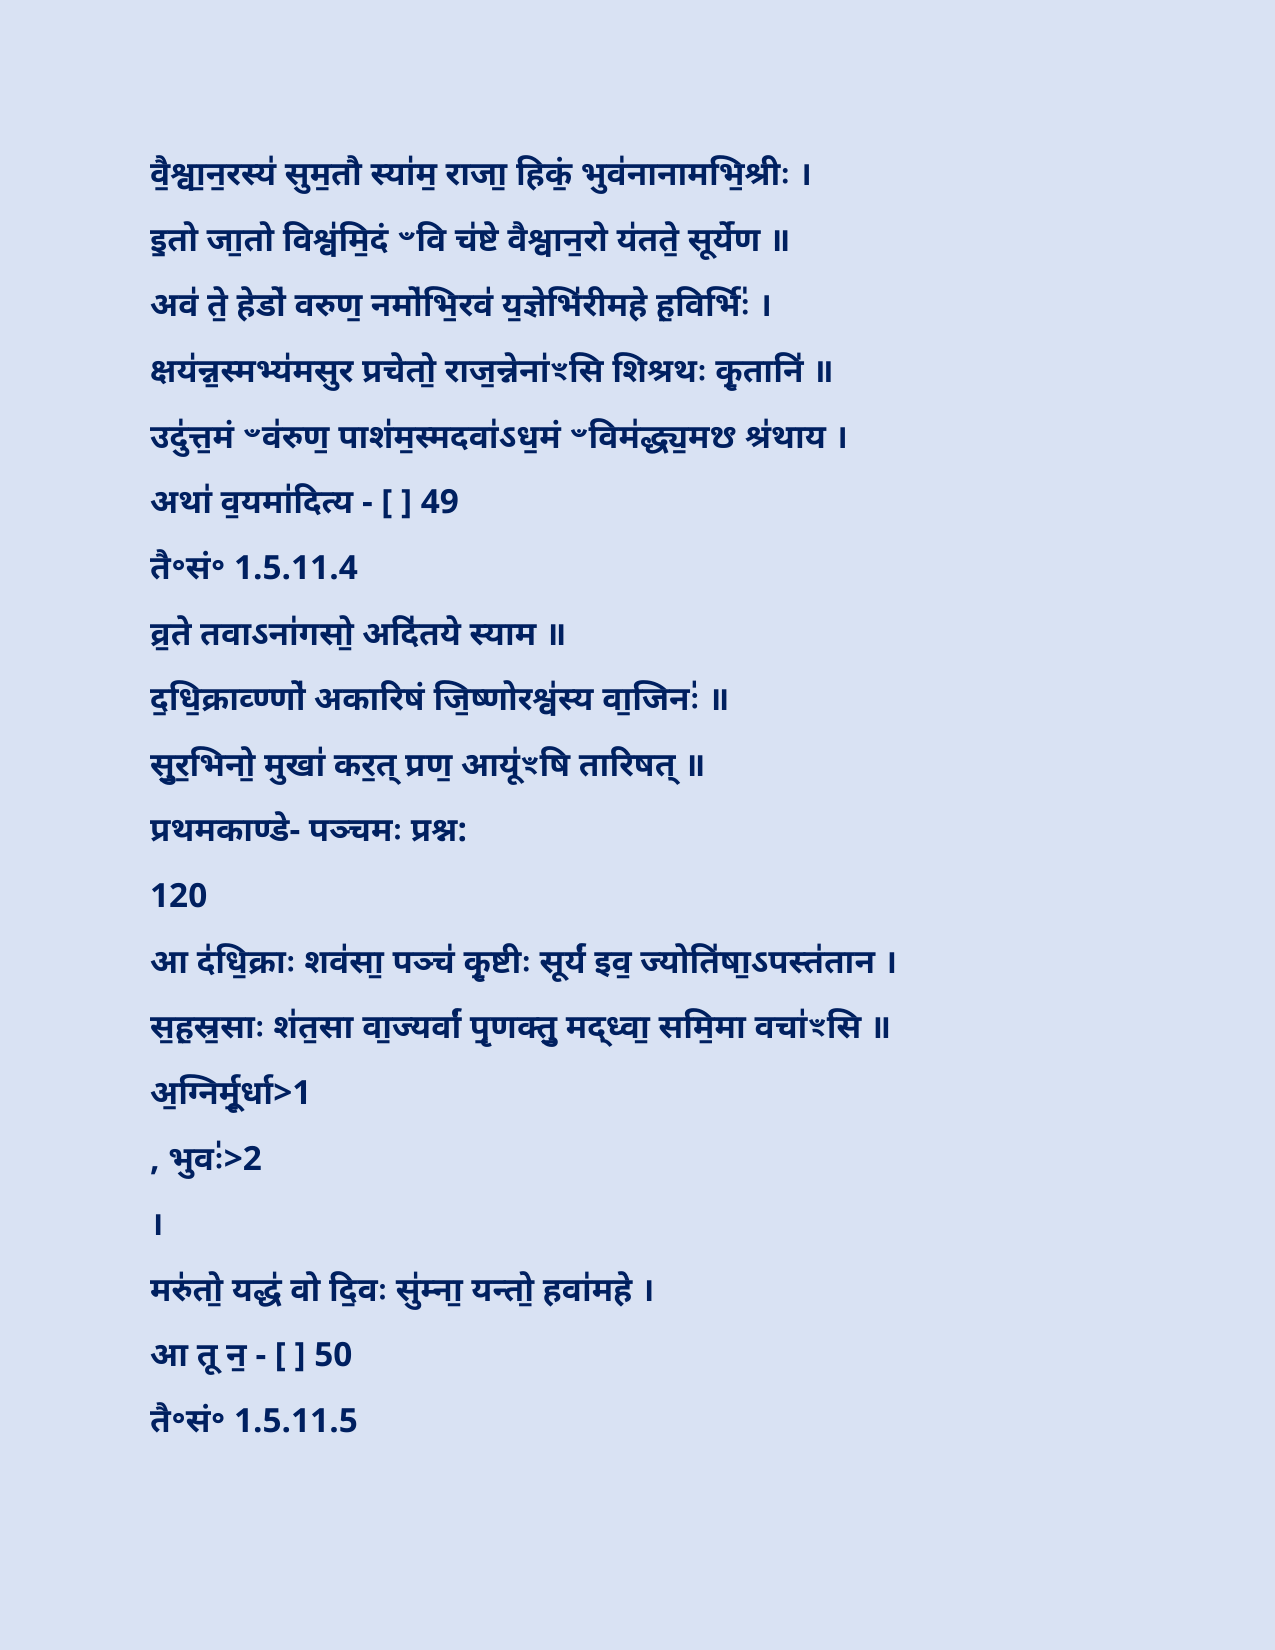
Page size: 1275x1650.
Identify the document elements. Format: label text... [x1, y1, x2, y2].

text स॒ह॒स्र॒साः श॑त॒सा वा॒ज्यर्वा॑ पृ॒णक्तु॒ मद्ध्वा॒ समि॒मा वचा॑ꣳसि ॥ [150, 1003, 1125, 1048]
text उदु॑त्त॒मं ꣲव॑रुण॒ पाश॑म॒स्मदवा॑ऽध॒मं ꣲविम॑द्ध्य॒मᳪ श्र॑थाय । [150, 412, 1125, 458]
text क्षय॑न्न॒स्मभ्य॑मसुर प्रचेतो॒ राज॒न्नेना॑ꣳसि शिश्रथः कृ॒तानि॑ ॥ [150, 347, 1125, 392]
text , भुवः॑>2 [150, 1134, 1125, 1180]
text आ तू न॒ - [ ] 50 [150, 1331, 1125, 1377]
text अथा॑ व॒यमा॑दित्य - [ ] 49 [150, 478, 1125, 523]
text प्रथमकाण्डे- पञ्चमः प्रश्न: [150, 806, 1125, 852]
text सु॒र॒भिनो॒ मुखा॑ कर॒त् प्रण॒ आयू॑ꣳषि तारिषत् ॥ [150, 741, 1125, 786]
text इ॒तो जा॒तो विश्व॑मि॒दं ꣲवि च॑ष्टे वैश्वान॒रो य॑तते॒ सूर्ये॑ण ॥ [150, 216, 1125, 261]
text अ॒ग्निर्मू॒र्धा>1 [150, 1069, 1125, 1114]
text तै॰सं॰ 1.5.11.4 [150, 544, 1125, 589]
text मरु॑ताे॒ यद्ध॑ वो दि॒वः सु॑म्ना॒ यन्तो॒ हवा॑महे । [150, 1266, 1125, 1311]
text तै॰सं॰ 1.5.11.5 [150, 1397, 1125, 1442]
text अव॑ ते॒ हेडो॑ वरुण॒ नमो॑भि॒रव॑ य॒ज्ञेभि॑रीमहे ह॒विर्भिः॑ । [150, 281, 1125, 327]
text व्र॒ते तवाऽना॑गसो॒ अदि॑तये स्याम ॥ [150, 609, 1125, 655]
text द॒धि॒क्राव्ण्णो॑ अकारिषं जि॒ष्णोरश्व॑स्य वा॒जिनः॑ ॥ [150, 675, 1125, 720]
text । [150, 1200, 1125, 1245]
text वै॒श्वा॒न॒रस्य॑ सुम॒तौ स्या॑म॒ राजा॒ हिकं॒ भुव॑नानामभि॒श्रीः । [150, 150, 1125, 195]
text आ द॑धि॒क्राः शव॑सा॒ पञ्च॑ कृ॒ष्टीः सूर्य॑ इव॒ ज्योति॑षा॒ऽपस्त॑तान । [150, 937, 1125, 983]
text 120 [150, 872, 1125, 917]
